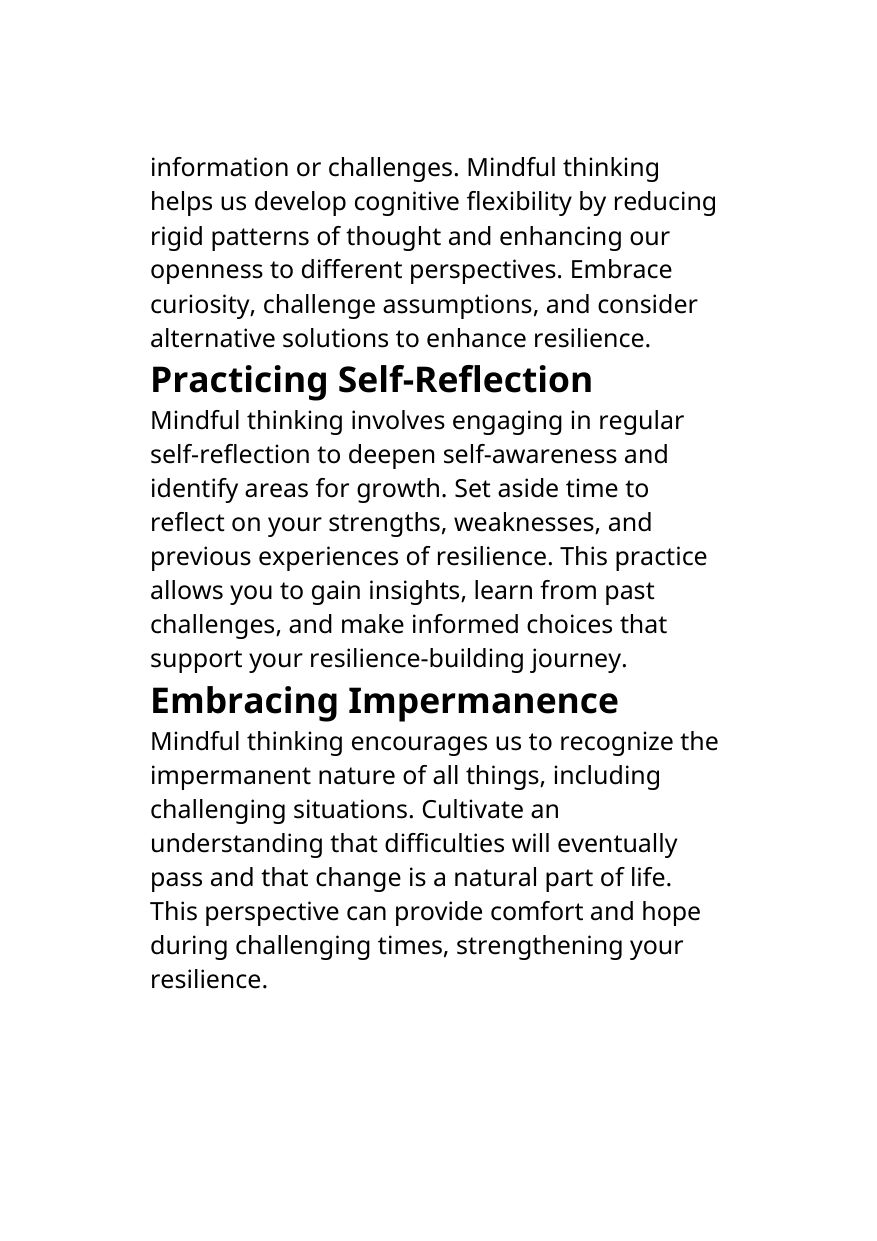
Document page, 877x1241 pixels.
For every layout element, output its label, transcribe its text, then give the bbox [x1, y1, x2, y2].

text Mindful thinking involves engaging in regular self-reflection to deepen self-awareness and identify areas for growth. Set aside time to reflect on your strengths, weaknesses, and previous experiences of resilience. This practice allows you to gain insights, learn from past challenges, and make informed choices that support your resilience-building journey. [150, 403, 727, 675]
text Mindful thinking encourages us to recognize the impermanent nature of all things, including challenging situations. Cultivate an understanding that difficulties will eventually pass and that change is a natural part of life. This perspective can provide comfort and hope during challenging times, strengthening your resilience. [150, 723, 727, 996]
subtitle Embracing Impermanence [150, 675, 727, 723]
subtitle Practicing Self-Reflection [150, 354, 727, 403]
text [150, 150, 727, 354]
